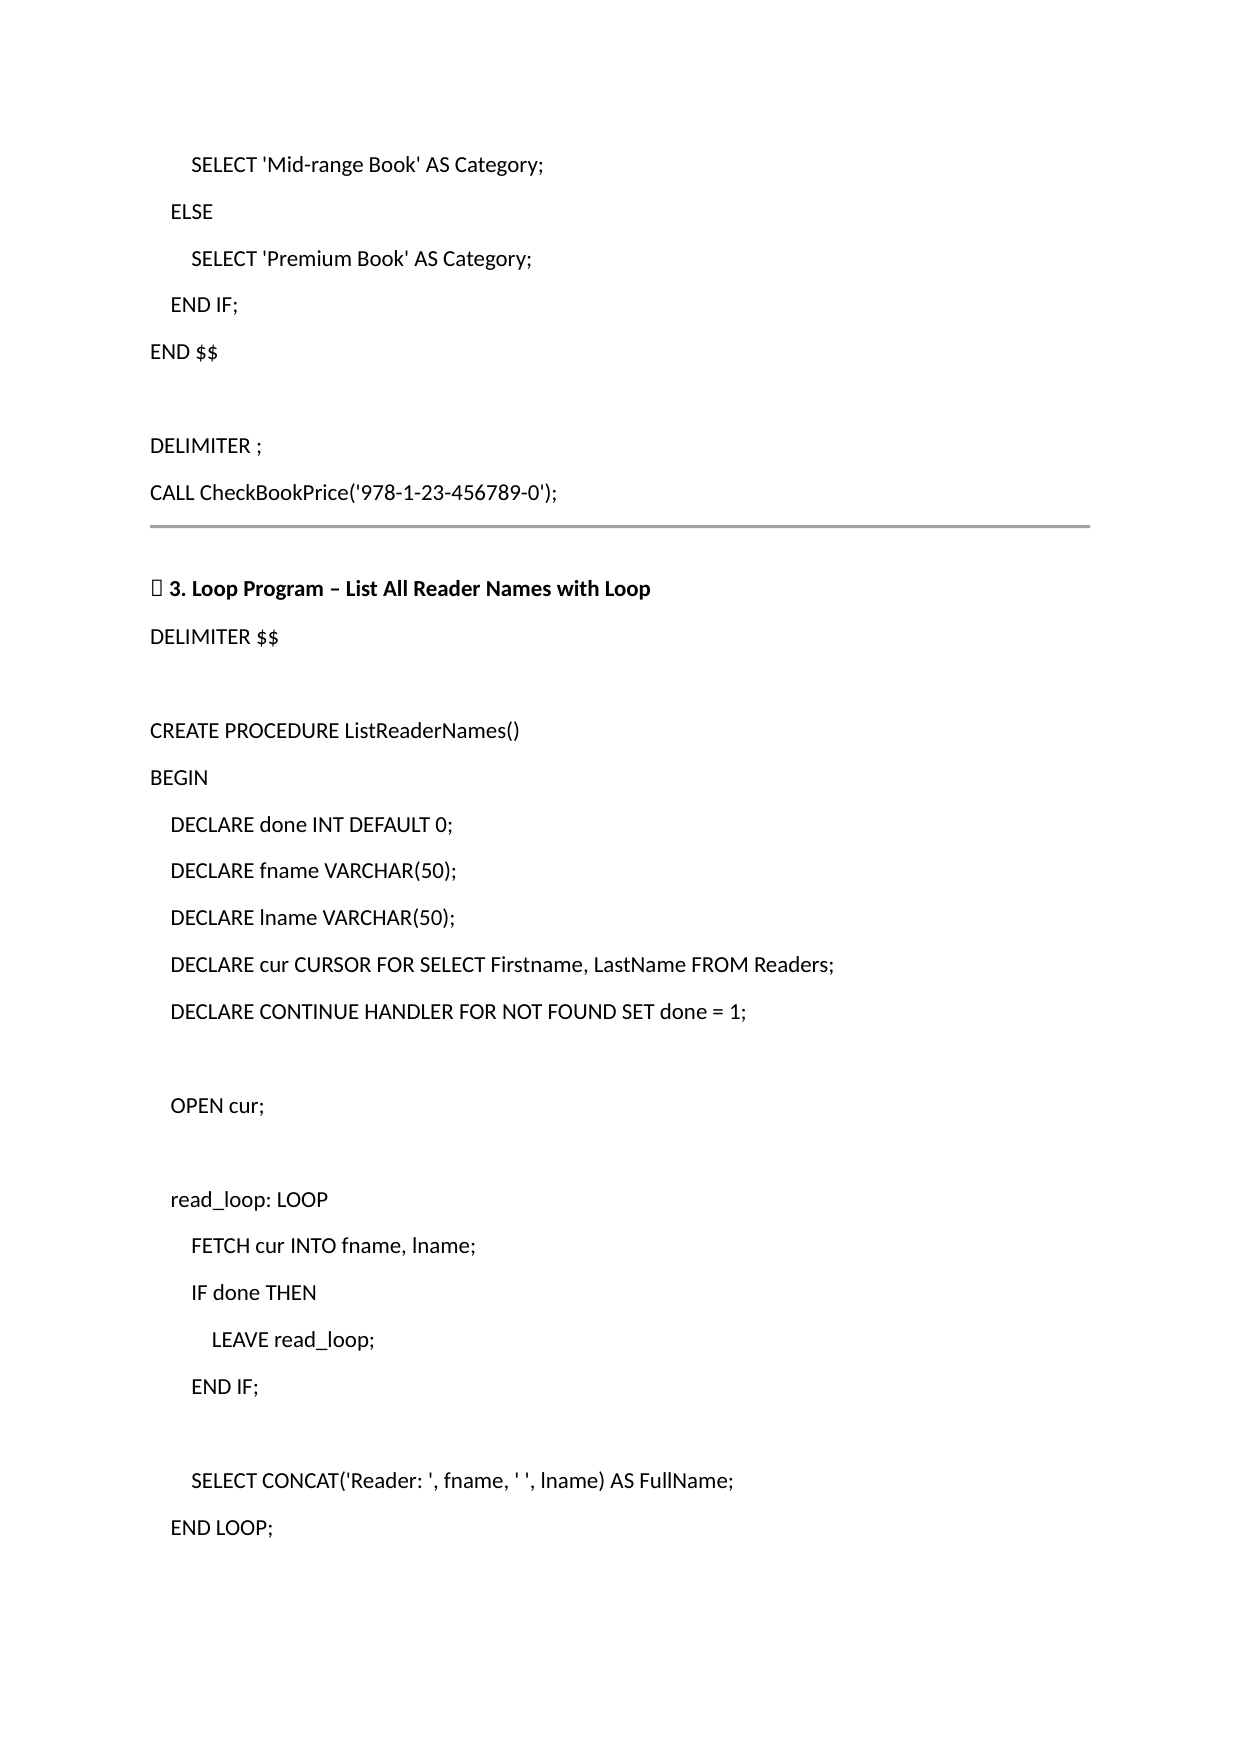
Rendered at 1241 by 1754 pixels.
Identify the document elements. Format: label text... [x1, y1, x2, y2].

text BEGIN [150, 763, 1090, 791]
text read_loop: LOOP [150, 1185, 1090, 1213]
text FETCH cur INTO fname, lname; [150, 1232, 1090, 1260]
text IF done THEN [150, 1278, 1090, 1307]
text SELECT 'Mid-range Book' AS Category; [150, 150, 1090, 178]
text ELSE [150, 197, 1090, 225]
text SELECT 'Premium Book' AS Category; [150, 244, 1090, 272]
text DECLARE CONTINUE HANDLER FOR NOT FOUND SET done = 1; [150, 997, 1090, 1025]
text DECLARE lname VARCHAR(50); [150, 903, 1090, 932]
text CALL CheckBookPrice('978-1-23-456789-0'); [150, 478, 1090, 506]
text CREATE PROCEDURE ListReaderNames() [150, 716, 1090, 744]
text ✅ 3. Loop Program – List All Reader Names with Loop [150, 572, 1090, 603]
text LEAVE read_loop; [150, 1325, 1090, 1353]
text SELECT CONCAT('Reader: ', fname, ' ', lname) AS FullName; [150, 1466, 1090, 1494]
text DECLARE done INT DEFAULT 0; [150, 810, 1090, 838]
text END $$ [150, 337, 1090, 366]
text END IF; [150, 1372, 1090, 1400]
text OPEN cur; [150, 1091, 1090, 1119]
text DELIMITER ; [150, 431, 1090, 459]
text DELIMITER $$ [150, 622, 1090, 650]
text DECLARE fname VARCHAR(50); [150, 857, 1090, 885]
text DECLARE cur CURSOR FOR SELECT Firstname, LastName FROM Readers; [150, 950, 1090, 978]
text END LOOP; [150, 1513, 1090, 1541]
text END IF; [150, 291, 1090, 319]
